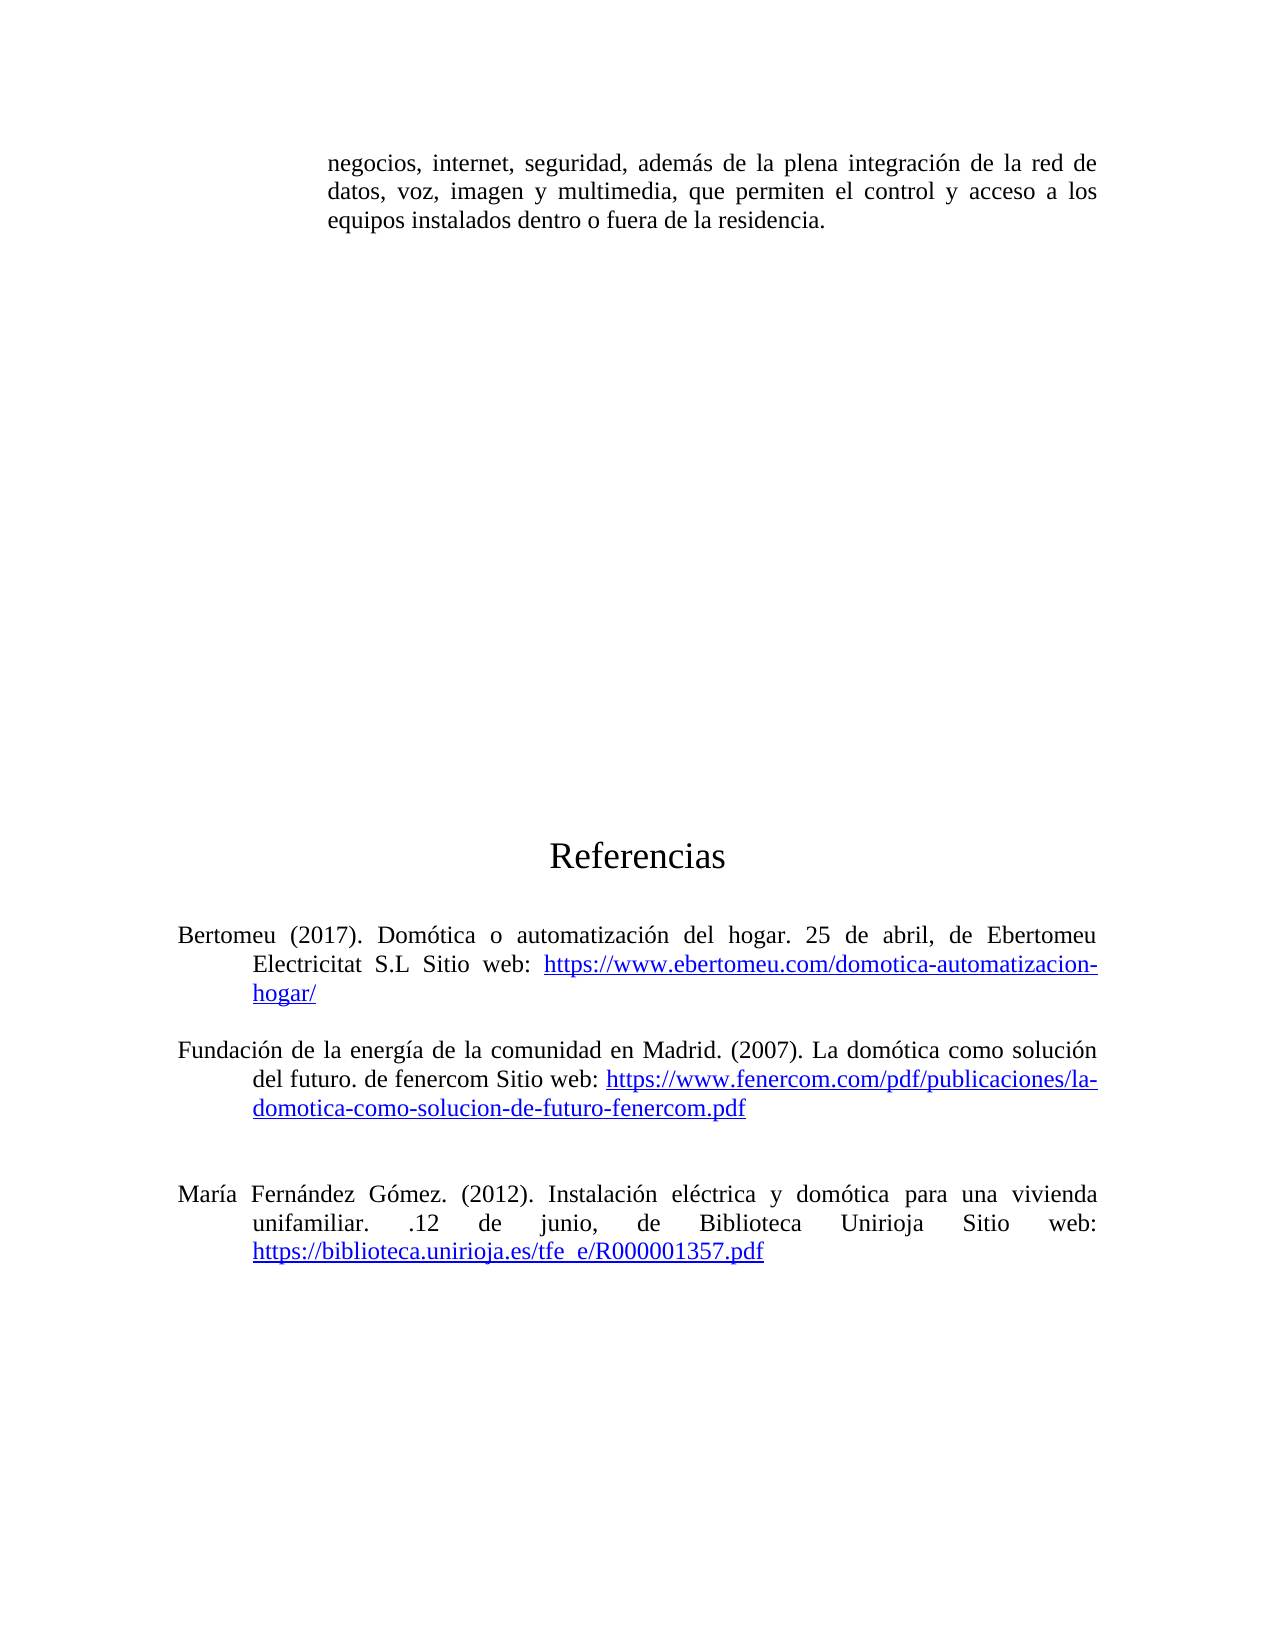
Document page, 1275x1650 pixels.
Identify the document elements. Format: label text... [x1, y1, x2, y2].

text María Fernández Gómez. (2012). Instalación eléctrica y domótica para una vivienda unifamiliar. .12 de junio, de Biblioteca Unirioja Sitio web: https://biblioteca.unirioja.es/tfe_e/R000001357.pdf [177, 1179, 1098, 1265]
text Fundación de la energía de la comunidad en Madrid. (2007). La domótica como solución del futuro. de fenercom Sitio web: https://www.fenercom.com/pdf/publicaciones/la-domotica-como-solucion-de-futuro-fenercom.pdf [177, 1035, 1098, 1121]
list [290, 148, 1098, 234]
text Bertomeu (2017). Domótica o automatización del hogar. 25 de abril, de Ebertomeu Electricitat S.L Sitio web: https://www.ebertomeu.com/domotica-automatizacion-hogar/ [177, 920, 1098, 1006]
text Referencias [177, 834, 1098, 877]
